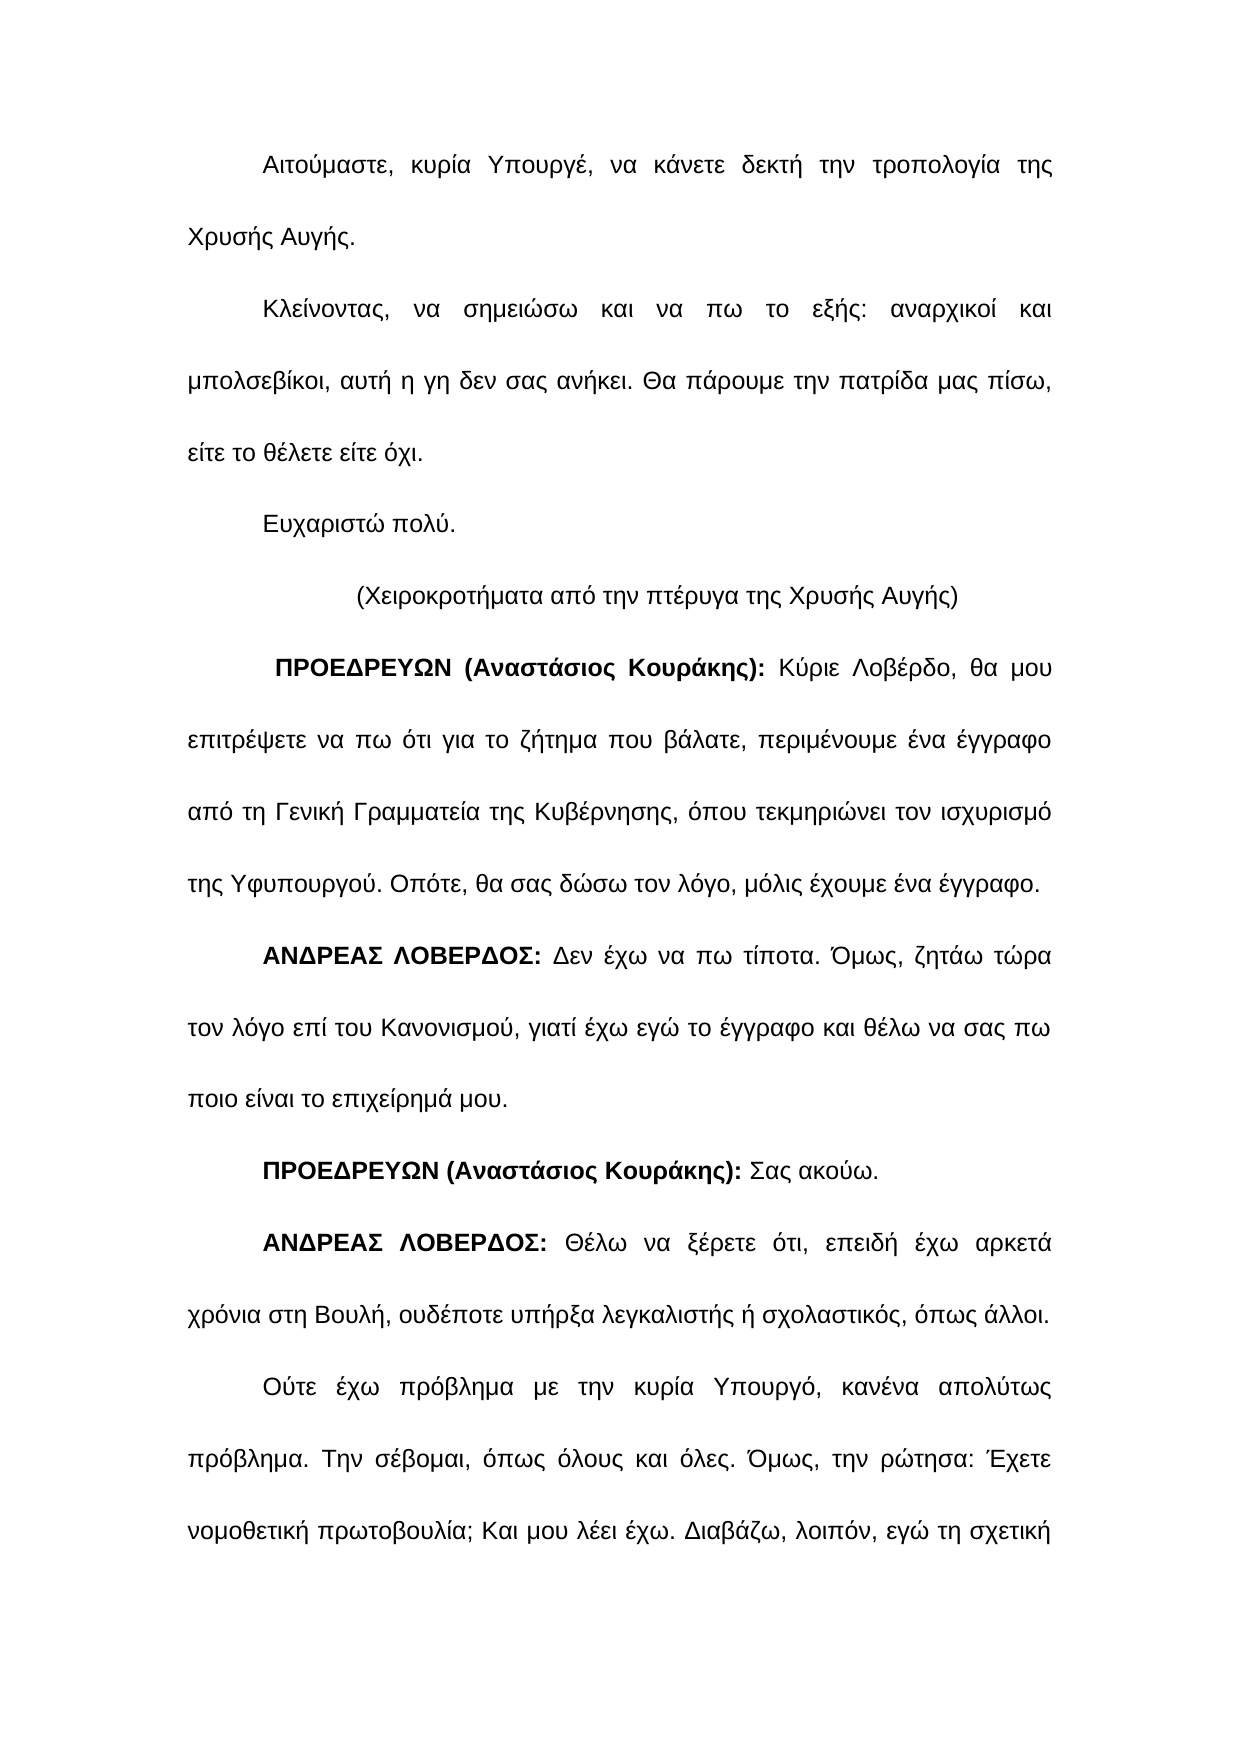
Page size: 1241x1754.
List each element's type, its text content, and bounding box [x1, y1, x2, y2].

text ΠΡΟΕΔΡΕΥΩΝ (Αναστάσιος Κουράκης): Κύριε Λοβέρδο, θα μου επιτρέψετε να πω ότι για το ζήτημα που βάλατε, περιμένουμε ένα έγγραφο από τη Γενική Γραμματεία της Κυβέρνησης, όπου τεκμηριώνει τον ισχυρισμό της Υφυπουργού. Οπότε, θα σας δώσω τον λόγο, μόλις έχουμε ένα έγγραφο. [187, 653, 1053, 897]
text (Χειροκροτήματα από την πτέρυγα της Χρυσής Αυγής) [187, 581, 1053, 610]
text ΑΝΔΡΕΑΣ ΛΟΒΕΡΔΟΣ: Δεν έχω να πω τίποτα. Όμως, ζητάω τώρα τον λόγο επί του Κανονισμού, γιατί έχω εγώ το έγγραφο και θέλω να σας πω ποιο είναι το επιχείρημά μου. [187, 941, 1053, 1113]
text ΑΝΔΡΕΑΣ ΛΟΒΕΡΔΟΣ: Θέλω να ξέρετε ότι, επειδή έχω αρκετά χρόνια στη Βουλή, ουδέποτε υπήρξα λεγκαλιστής ή σχολαστικός, όπως άλλοι. [187, 1228, 1053, 1329]
text ΠΡΟΕΔΡΕΥΩΝ (Αναστάσιος Κουράκης): Σας ακούω. [187, 1156, 1053, 1185]
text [187, 1372, 1053, 1544]
text Κλείνοντας, να σημειώσω και να πω το εξής: αναρχικοί και μπολσεβίκοι, αυτή η γη δεν σας ανήκει. Θα πάρουμε την πατρίδα μας πίσω, είτε το θέλετε είτε όχι. [187, 294, 1053, 466]
text Αιτούμαστε, κυρία Υπουργέ, να κάνετε δεκτή την τροπολογία της Χρυσής Αυγής. [187, 150, 1053, 251]
text Ευχαριστώ πολύ. [187, 509, 1053, 538]
